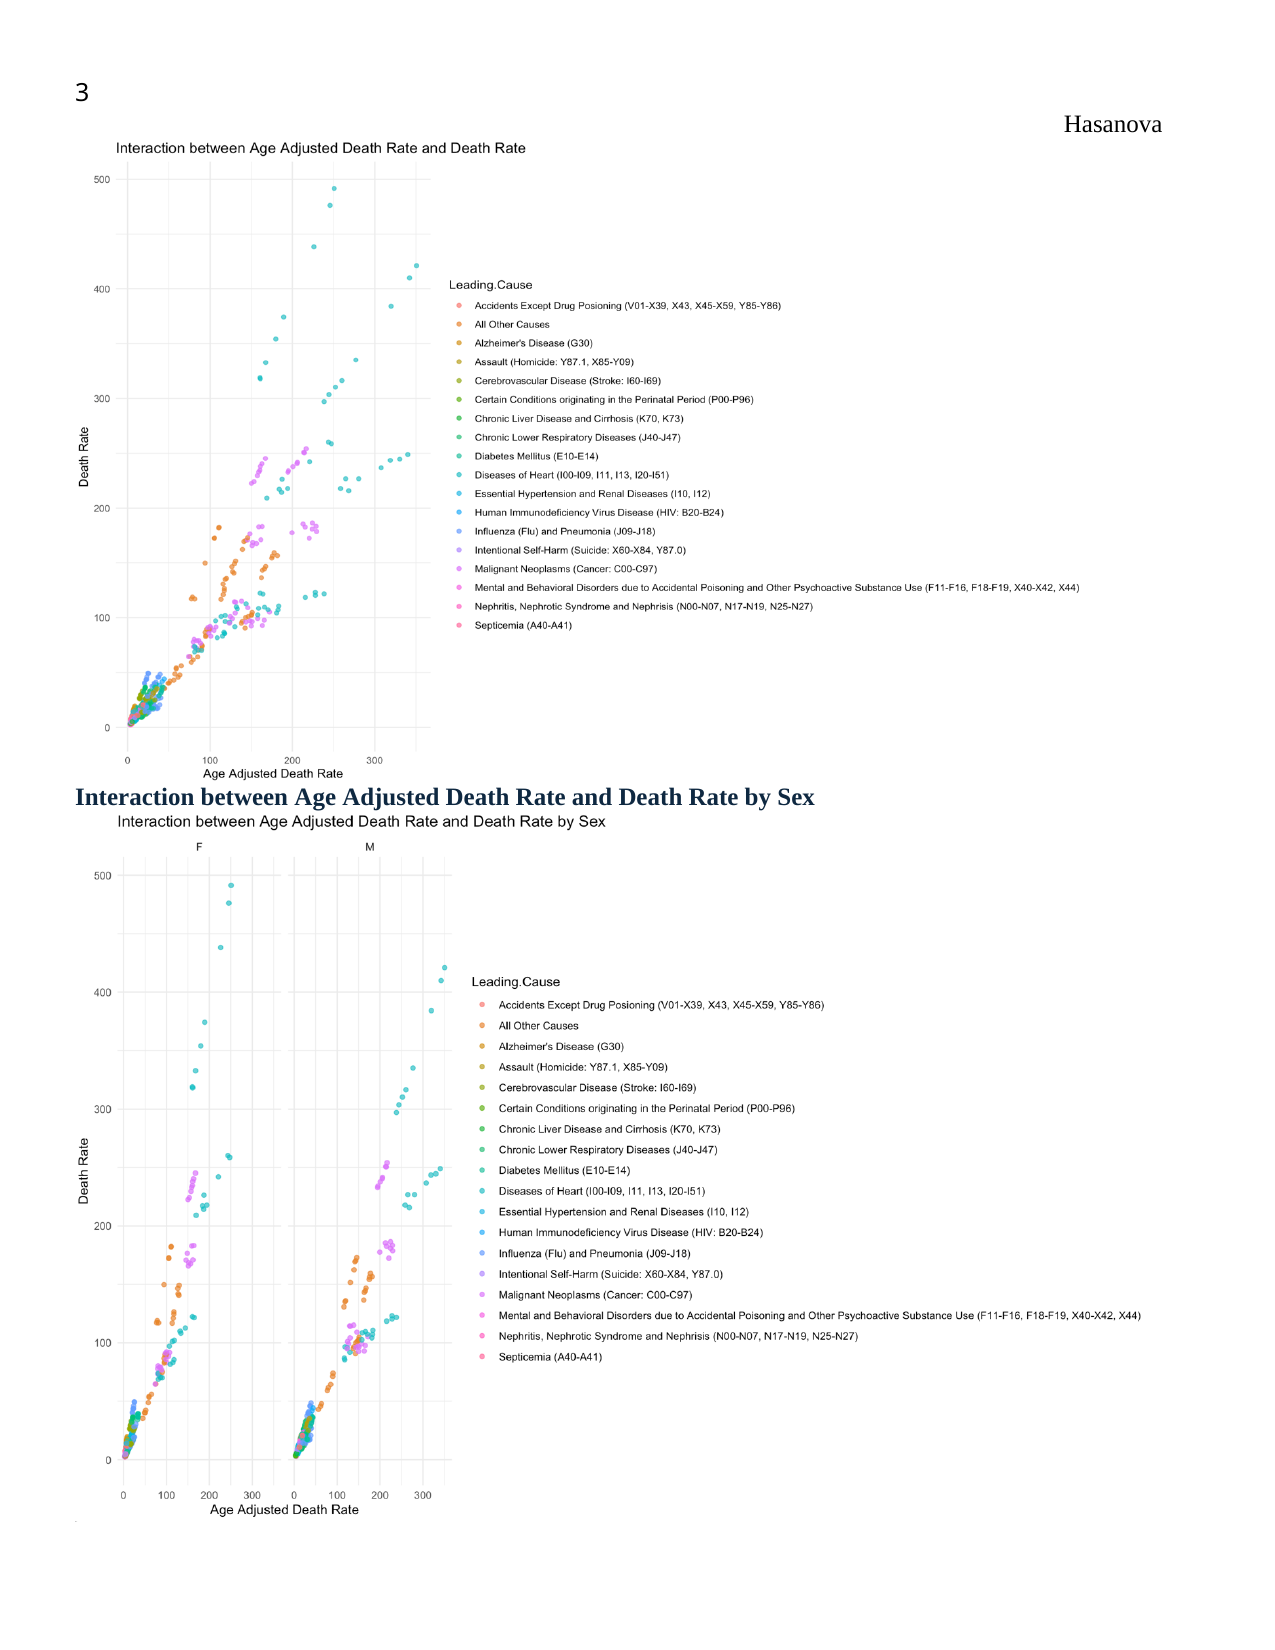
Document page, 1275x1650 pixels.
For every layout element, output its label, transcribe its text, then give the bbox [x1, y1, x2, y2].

picture [75, 811, 1145, 1522]
picture [75, 137, 1083, 783]
text Interaction between Age Adjusted Death Rate and Death Rate by Sex [75, 782, 1200, 811]
